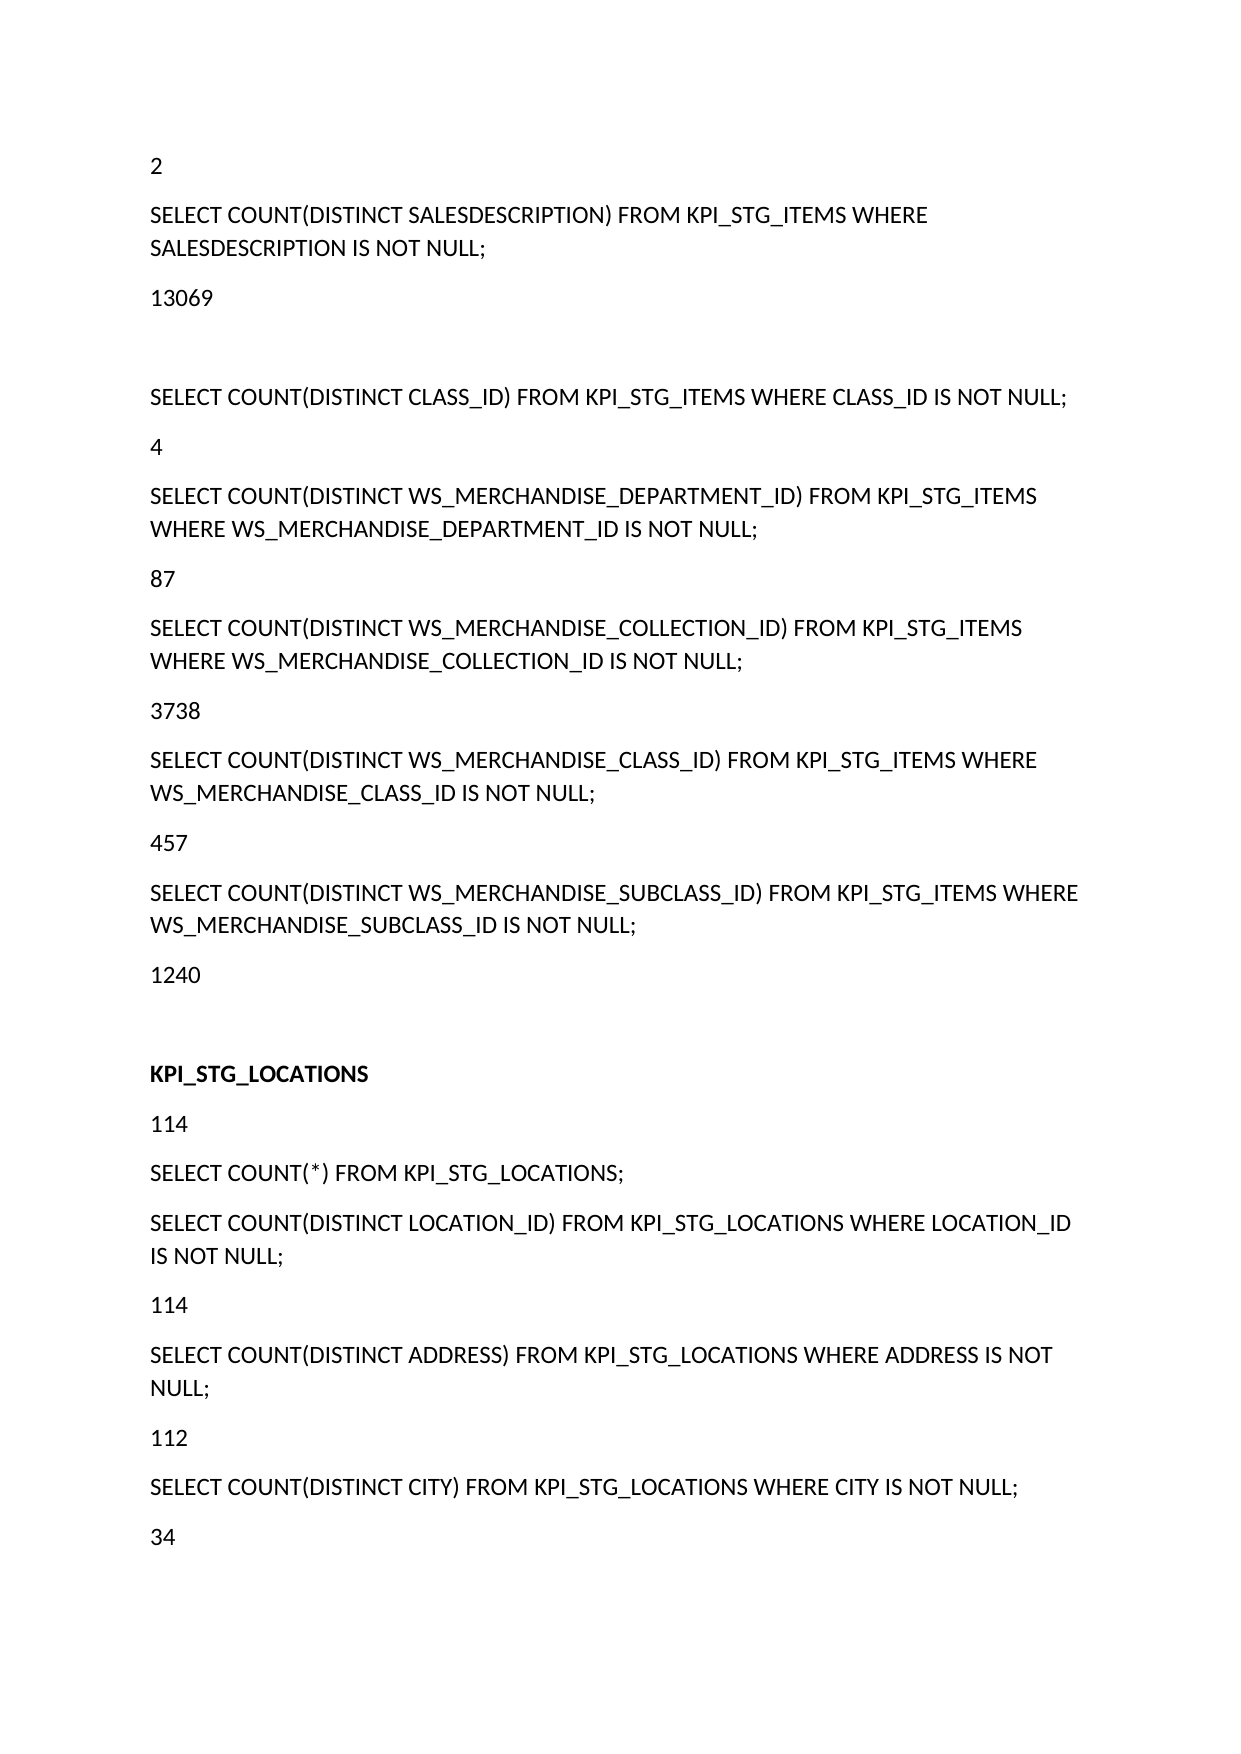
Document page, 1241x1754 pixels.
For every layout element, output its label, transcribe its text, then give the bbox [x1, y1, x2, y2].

text SELECT COUNT(DISTINCT LOCATION_ID) FROM KPI_STG_LOCATIONS WHERE LOCATION_ID IS NOT NULL; [150, 1207, 1090, 1271]
text SELECT COUNT(DISTINCT WS_MERCHANDISE_SUBCLASS_ID) FROM KPI_STG_ITEMS WHERE WS_MERCHANDISE_SUBCLASS_ID IS NOT NULL; [150, 877, 1090, 940]
text SELECT COUNT(DISTINCT ADDRESS) FROM KPI_STG_LOCATIONS WHERE ADDRESS IS NOT NULL; [150, 1339, 1090, 1403]
text SELECT COUNT(DISTINCT WS_MERCHANDISE_CLASS_ID) FROM KPI_STG_ITEMS WHERE WS_MERCHANDISE_CLASS_ID IS NOT NULL; [150, 744, 1090, 808]
text KPI_STG_LOCATIONS [150, 1058, 1090, 1089]
text SELECT COUNT(DISTINCT WS_MERCHANDISE_DEPARTMENT_ID) FROM KPI_STG_ITEMS WHERE WS_MERCHANDISE_DEPARTMENT_ID IS NOT NULL; [150, 480, 1090, 544]
text 112 [150, 1422, 1090, 1452]
text 4 [150, 431, 1090, 461]
text SELECT COUNT(*) FROM KPI_STG_LOCATIONS; [150, 1157, 1090, 1188]
text SELECT COUNT(DISTINCT WS_MERCHANDISE_COLLECTION_ID) FROM KPI_STG_ITEMS WHERE WS_MERCHANDISE_COLLECTION_ID IS NOT NULL; [150, 612, 1090, 676]
text SELECT COUNT(DISTINCT SALESDESCRIPTION) FROM KPI_STG_ITEMS WHERE SALESDESCRIPTION IS NOT NULL; [150, 199, 1090, 263]
text 114 [150, 1108, 1090, 1138]
text 87 [150, 563, 1090, 593]
text 3738 [150, 695, 1090, 726]
text 2 [150, 150, 1090, 181]
text 1240 [150, 959, 1090, 990]
text 114 [150, 1289, 1090, 1320]
text 457 [150, 827, 1090, 858]
text SELECT COUNT(DISTINCT CITY) FROM KPI_STG_LOCATIONS WHERE CITY IS NOT NULL; [150, 1471, 1090, 1502]
text 13069 [150, 282, 1090, 313]
text 34 [150, 1521, 1090, 1551]
text SELECT COUNT(DISTINCT CLASS_ID) FROM KPI_STG_ITEMS WHERE CLASS_ID IS NOT NULL; [150, 381, 1090, 412]
